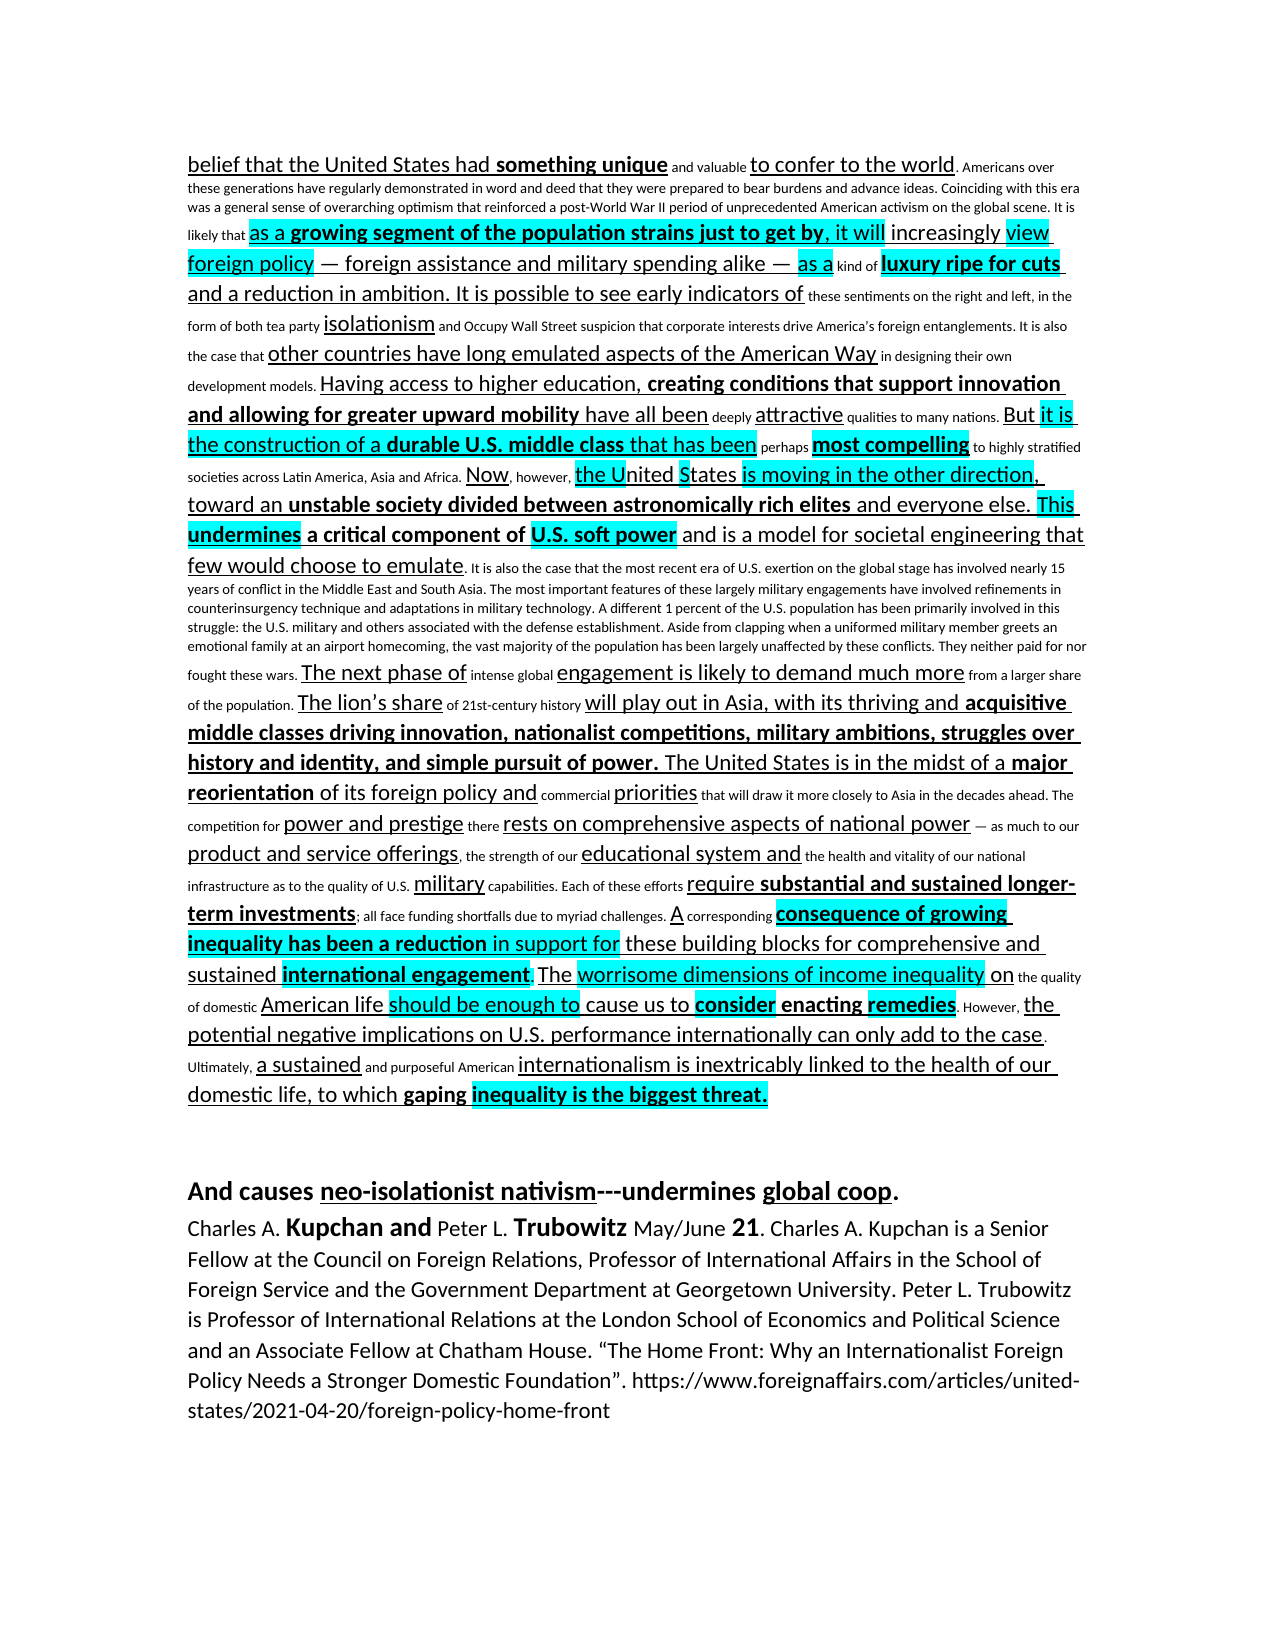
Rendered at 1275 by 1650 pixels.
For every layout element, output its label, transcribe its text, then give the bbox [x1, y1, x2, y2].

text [187, 150, 1087, 1109]
text Charles A. Kupchan and Peter L. Trubowitz May/June 21. Charles A. Kupchan is a Senior Fellow at the Council on Foreign Relations, Professor of International Affairs in the School of Foreign Service and the Government Department at Georgetown University. Peter L. Trubowitz is Professor of International Relations at the London School of Economics and Political Science and an Associate Fellow at Chatham House. “The Home Front: Why an Internationalist Foreign Policy Needs a Stronger Domestic Foundation”. https://www.foreignaffairs.com/articles/united-states/2021-04-20/foreign-policy-home-front [187, 1210, 1087, 1424]
subtitle And causes neo-isolationist nativism---undermines global coop. [187, 1174, 1087, 1207]
